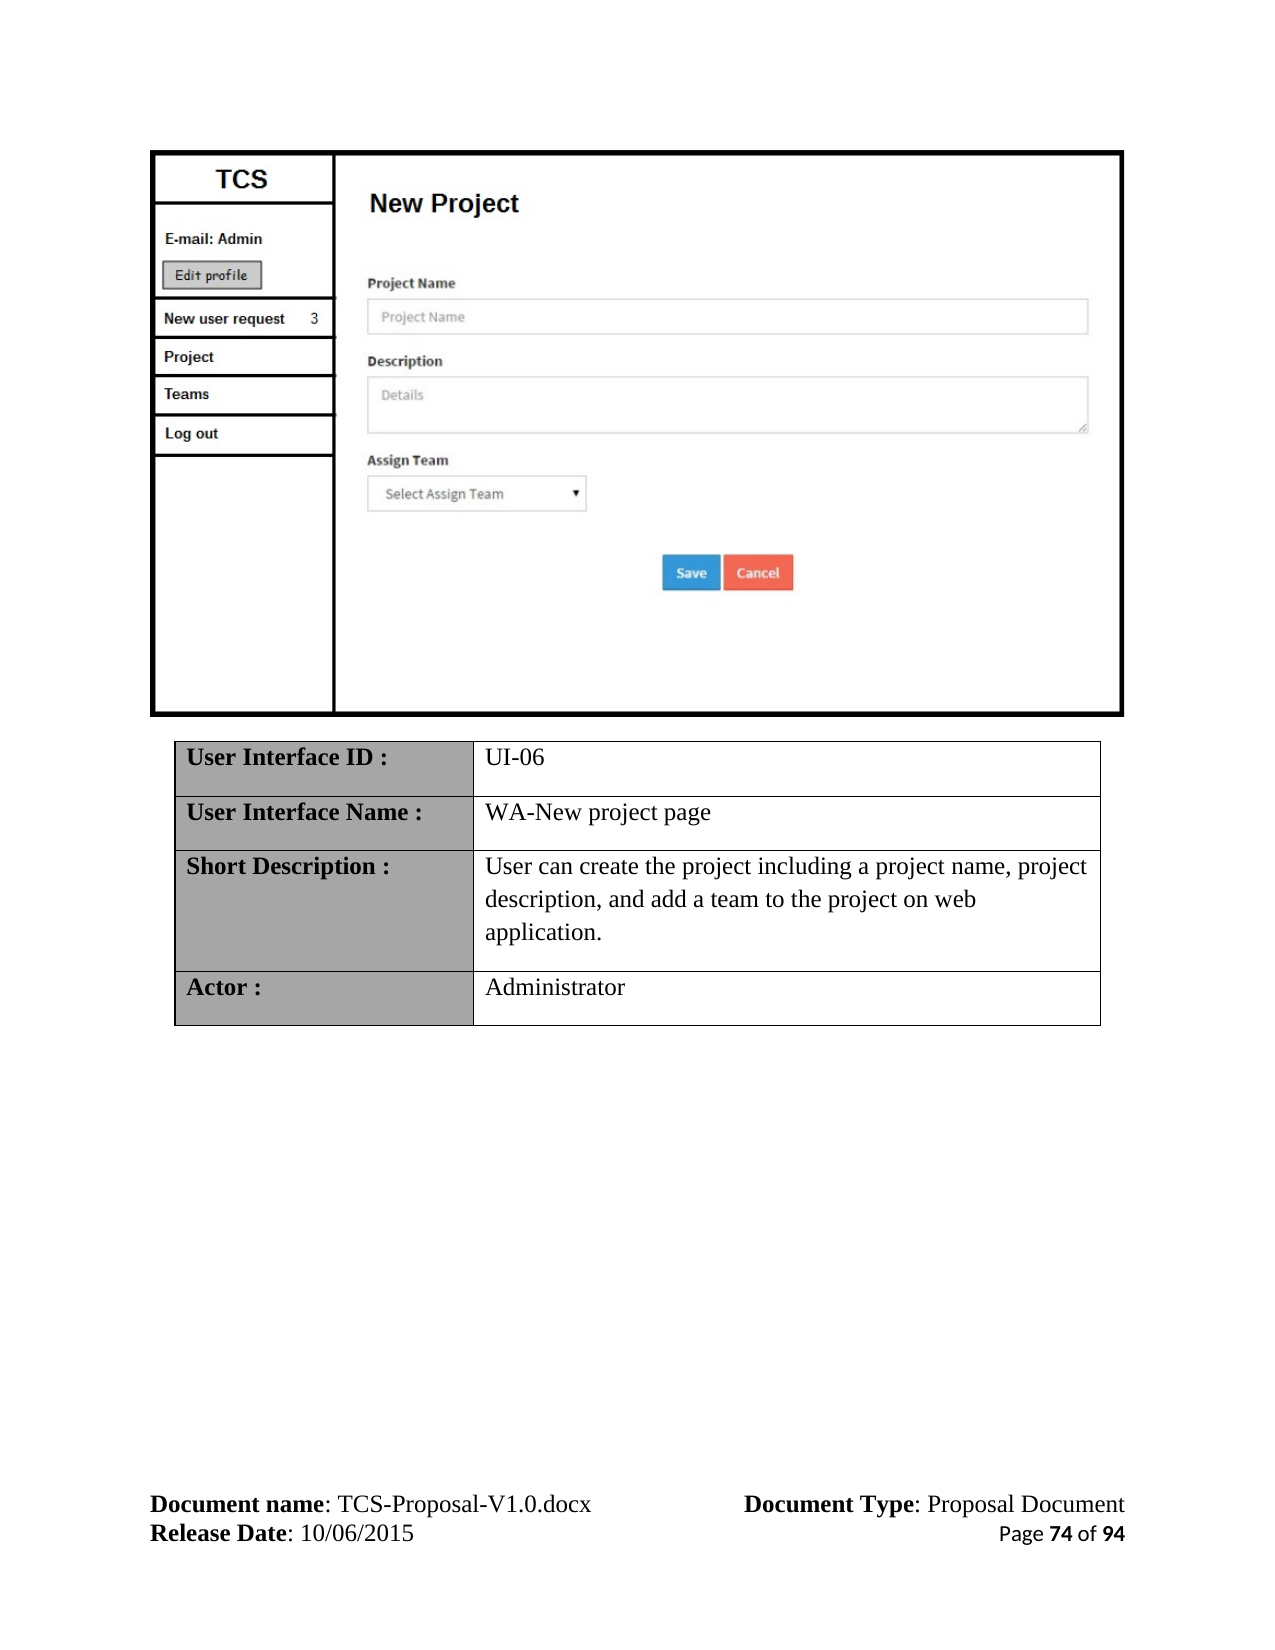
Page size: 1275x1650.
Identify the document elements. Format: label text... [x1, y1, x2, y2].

table_cell Short Description : [176, 851, 473, 971]
table_cell WA-New project page [474, 797, 1100, 850]
table_cell Administrator [474, 972, 1100, 1025]
picture [150, 150, 1125, 717]
table_cell Actor : [176, 972, 473, 1025]
table_header UI-06 [474, 742, 1100, 796]
table_cell User can create the project including a project name, project description, and add a team to the project on web application. [474, 851, 1100, 971]
table_cell User Interface Name : [176, 797, 473, 850]
table_header User Interface ID : [176, 742, 473, 796]
